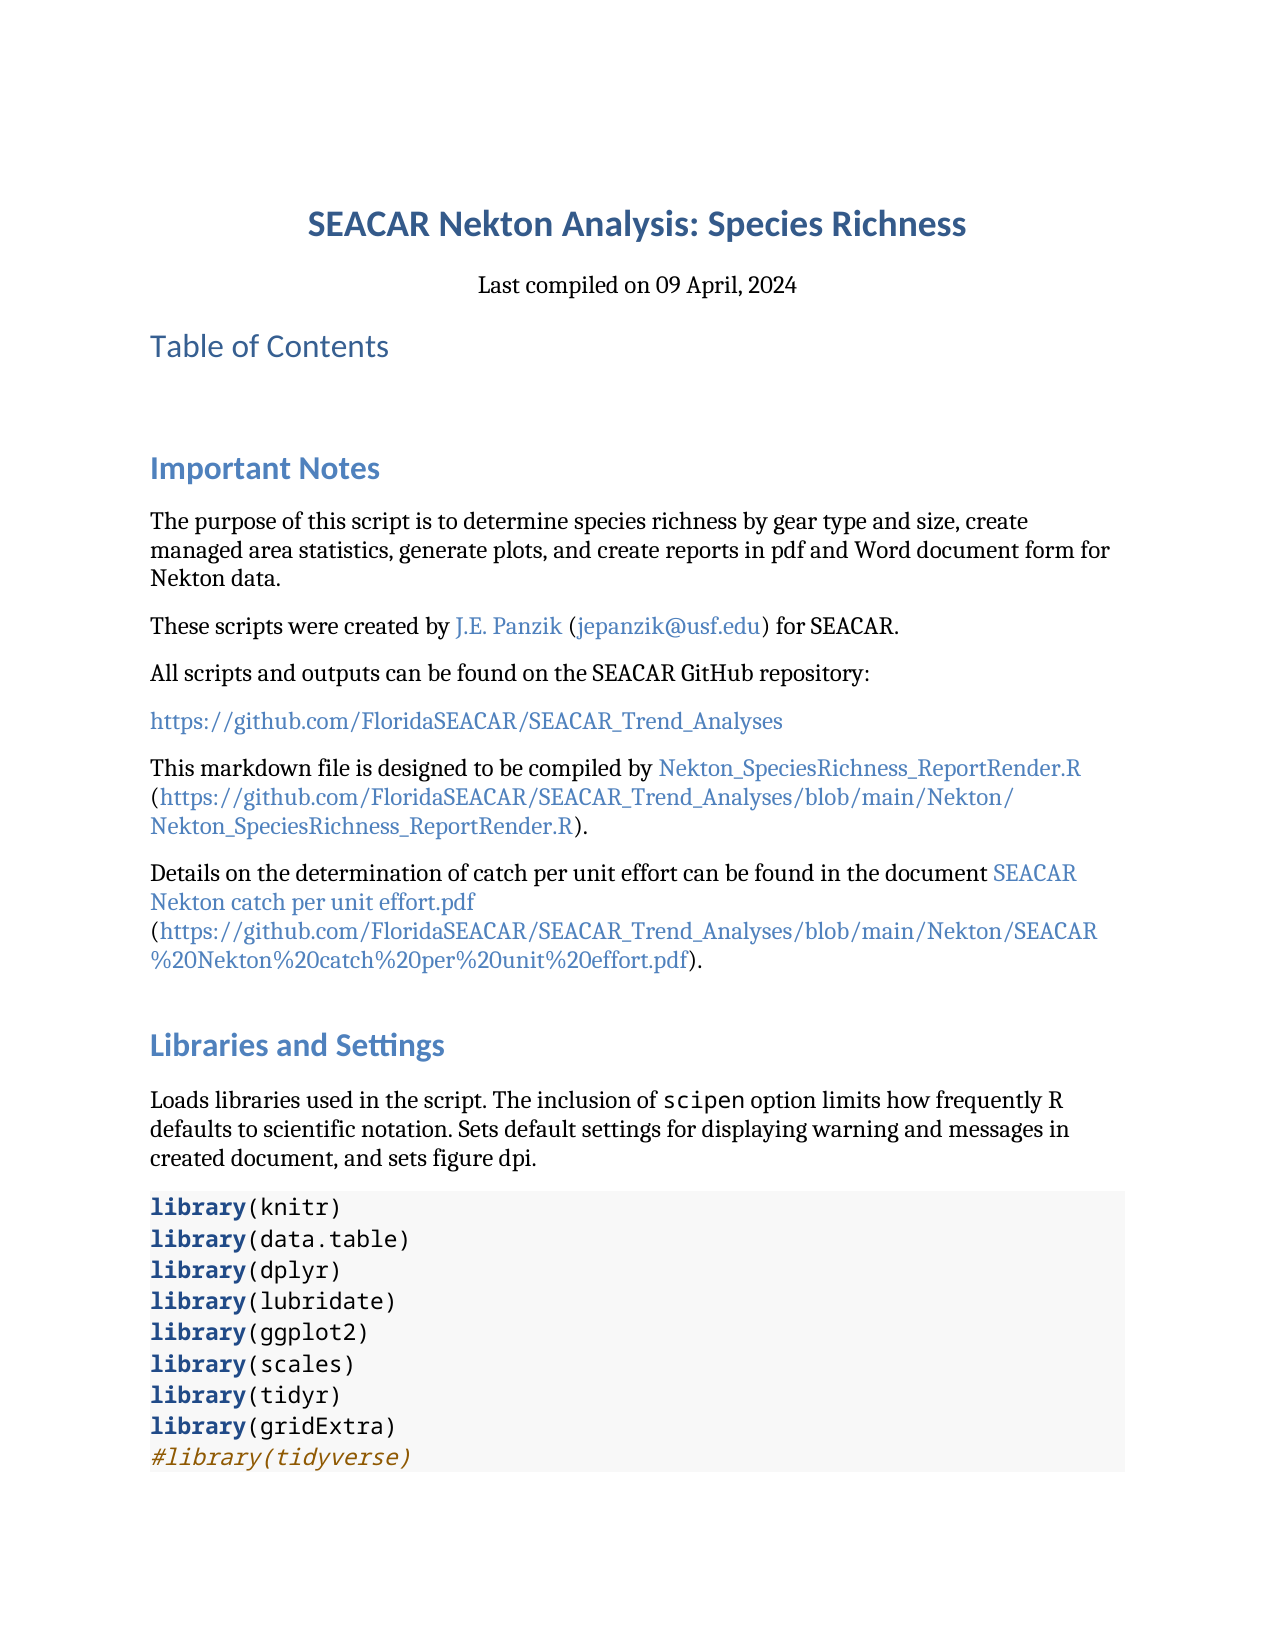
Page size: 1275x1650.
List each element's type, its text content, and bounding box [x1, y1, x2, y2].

subtitle Important Notes [150, 447, 1125, 488]
text All scripts and outputs can be found on the SEACAR GitHub repository: [150, 659, 1125, 688]
text This markdown file is designed to be compiled by Nekton_SpeciesRichness_ReportRender.R (https://github.com/FloridaSEACAR/SEACAR_Trend_Analyses/blob/main/Nekton/Nekton_SpeciesRichness_ReportRender.R). [150, 754, 1125, 841]
text https://github.com/FloridaSEACAR/SEACAR_Trend_Analyses [150, 707, 1125, 736]
text These scripts were created by J.E. Panzik (jepanzik@usf.edu) for SEACAR. [150, 612, 1125, 641]
text The purpose of this script is to determine species richness by gear type and size, create managed area statistics, generate plots, and create reports in pdf and Word document form for Nekton data. [150, 507, 1125, 593]
title SEACAR Nekton Analysis: Species Richness [150, 200, 1125, 246]
text Last compiled on 09 April, 2024 [150, 271, 1125, 299]
subtitle Libraries and Settings [150, 1024, 1125, 1065]
text Loads libraries used in the script. The inclusion of scipen option limits how frequently R defaults to scientific notation. Sets default settings for displaying warning and messages in created document, and sets figure dpi. [150, 1084, 1125, 1172]
text Details on the determination of catch per unit effort can be found in the document SEACAR Nekton catch per unit effort.pdf (https://github.com/FloridaSEACAR/SEACAR_Trend_Analyses/blob/main/Nekton/SEACAR%20Nekton%20catch%20per%20unit%20effort.pdf). [150, 859, 1125, 974]
